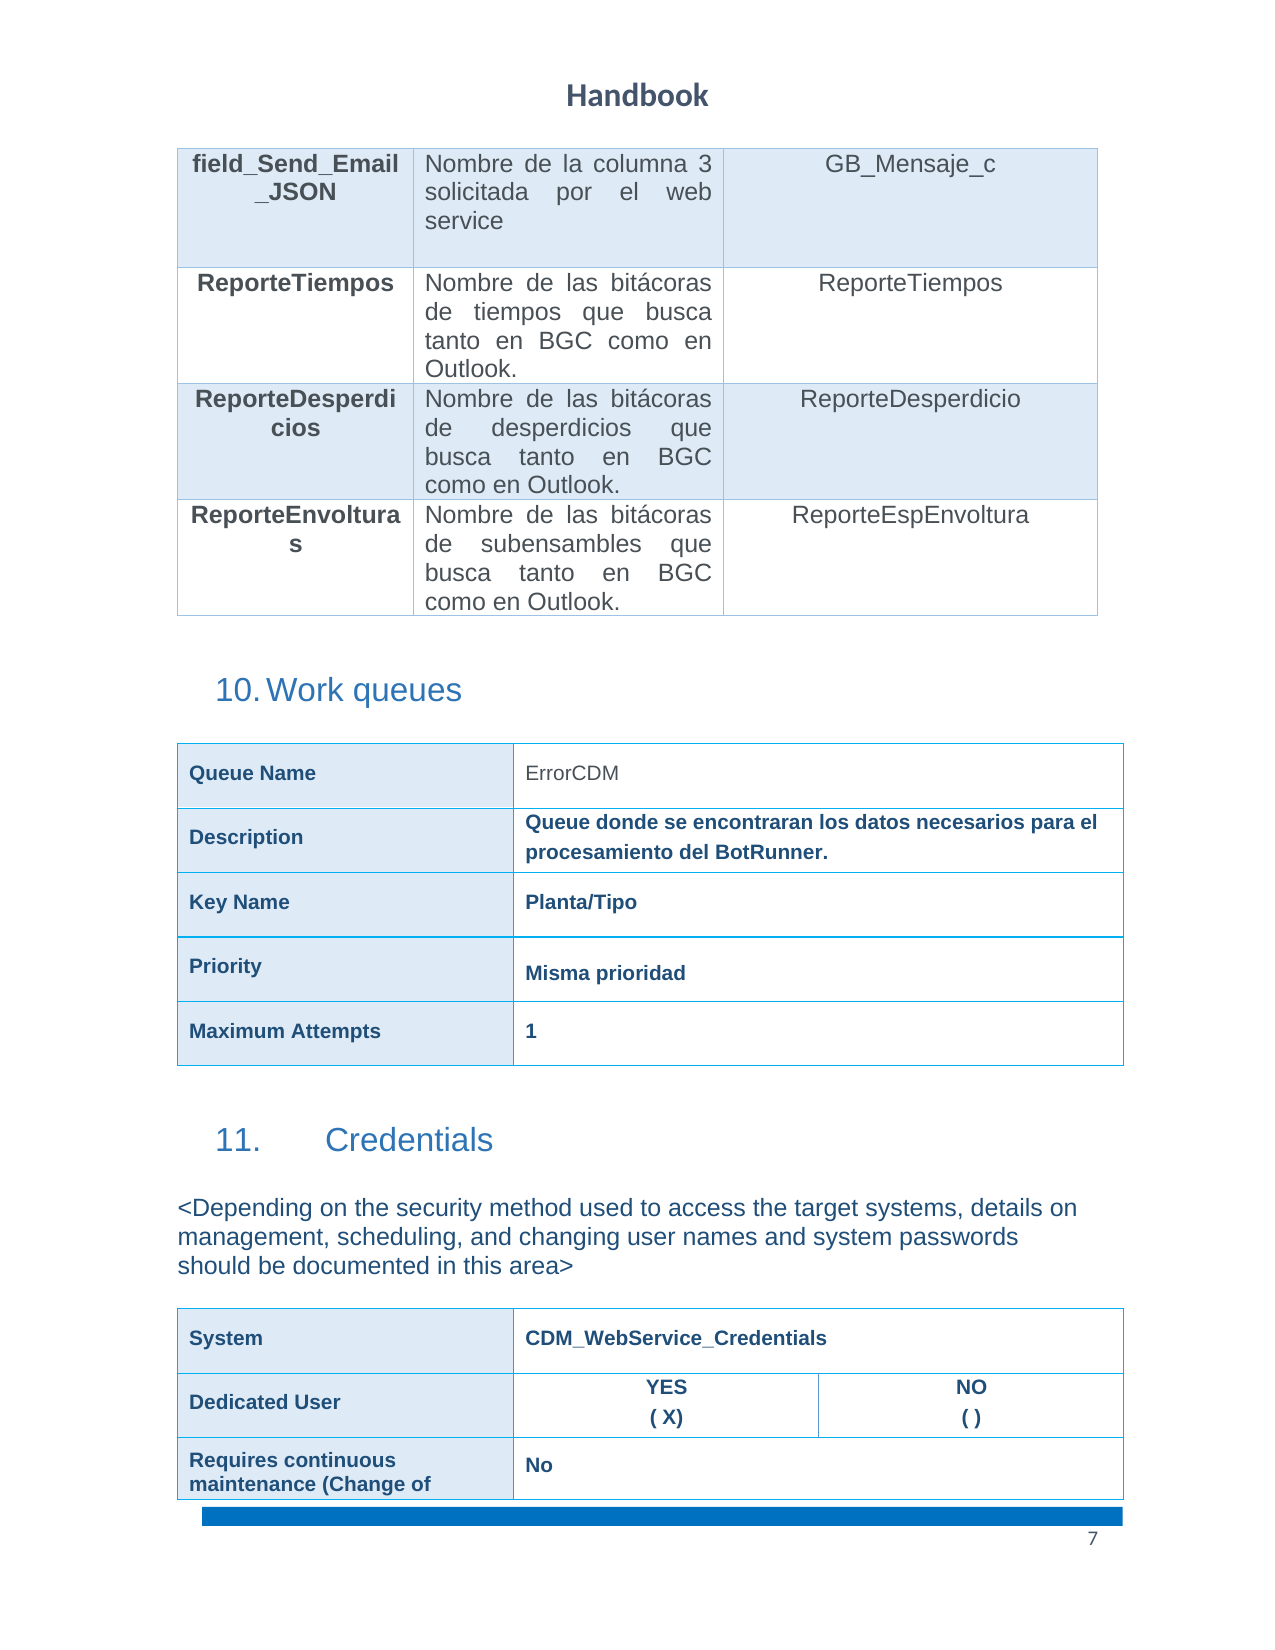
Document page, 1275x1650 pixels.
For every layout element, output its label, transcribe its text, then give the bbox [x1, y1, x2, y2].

table_cell field_Send_Email_JSON [178, 149, 413, 267]
table_cell No [514, 1438, 1123, 1499]
table_cell Nombre de la columna 3 solicitada por el web service [414, 149, 723, 267]
table_cell 1 [514, 1002, 1123, 1065]
table_header ErrorCDM [514, 744, 1123, 807]
subtitle Work queues [215, 670, 1098, 708]
table_cell Misma prioridad [514, 938, 1123, 1001]
table_cell ReporteEspEnvoltura [724, 500, 1097, 615]
text <Depending on the security method used to access the target systems, details on management, scheduling, and changing user names and system passwords should be documented in this area> [177, 1193, 1098, 1308]
table_cell Description [178, 809, 513, 872]
table_header CDM_WebService_Credentials [514, 1309, 1123, 1373]
table_cell ReporteTiempos [178, 268, 413, 383]
table_cell ReporteTiempos [724, 268, 1097, 383]
table_cell Nombre de las bitácoras de tiempos que busca tanto en BGC como en Outlook. [414, 268, 723, 383]
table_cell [178, 1438, 513, 1499]
subtitle Credentials [215, 1120, 1098, 1159]
table_cell Planta/Tipo [514, 873, 1123, 936]
table_cell Dedicated User [178, 1374, 513, 1437]
table_header System [178, 1309, 513, 1373]
table_cell ReporteEnvolturas [178, 500, 413, 615]
table_cell YES ( X) [514, 1374, 818, 1437]
table_cell GB_Mensaje_c [724, 149, 1097, 267]
table_cell Maximum Attempts [178, 1002, 513, 1065]
table_cell Nombre de las bitácoras de subensambles que busca tanto en BGC como en Outlook. [414, 500, 723, 615]
table_header Queue Name [178, 744, 513, 807]
table_cell ReporteDesperdicios [178, 384, 413, 499]
table_cell ReporteDesperdicio [724, 384, 1097, 499]
table_cell Priority [178, 938, 513, 1001]
table_cell Nombre de las bitácoras de desperdicios que busca tanto en BGC como en Outlook. [414, 384, 723, 499]
table_cell Queue donde se encontraran los datos necesarios para el procesamiento del BotRunner. [514, 809, 1123, 872]
table_cell Key Name [178, 873, 513, 936]
table_cell NO ( ) [819, 1374, 1123, 1437]
